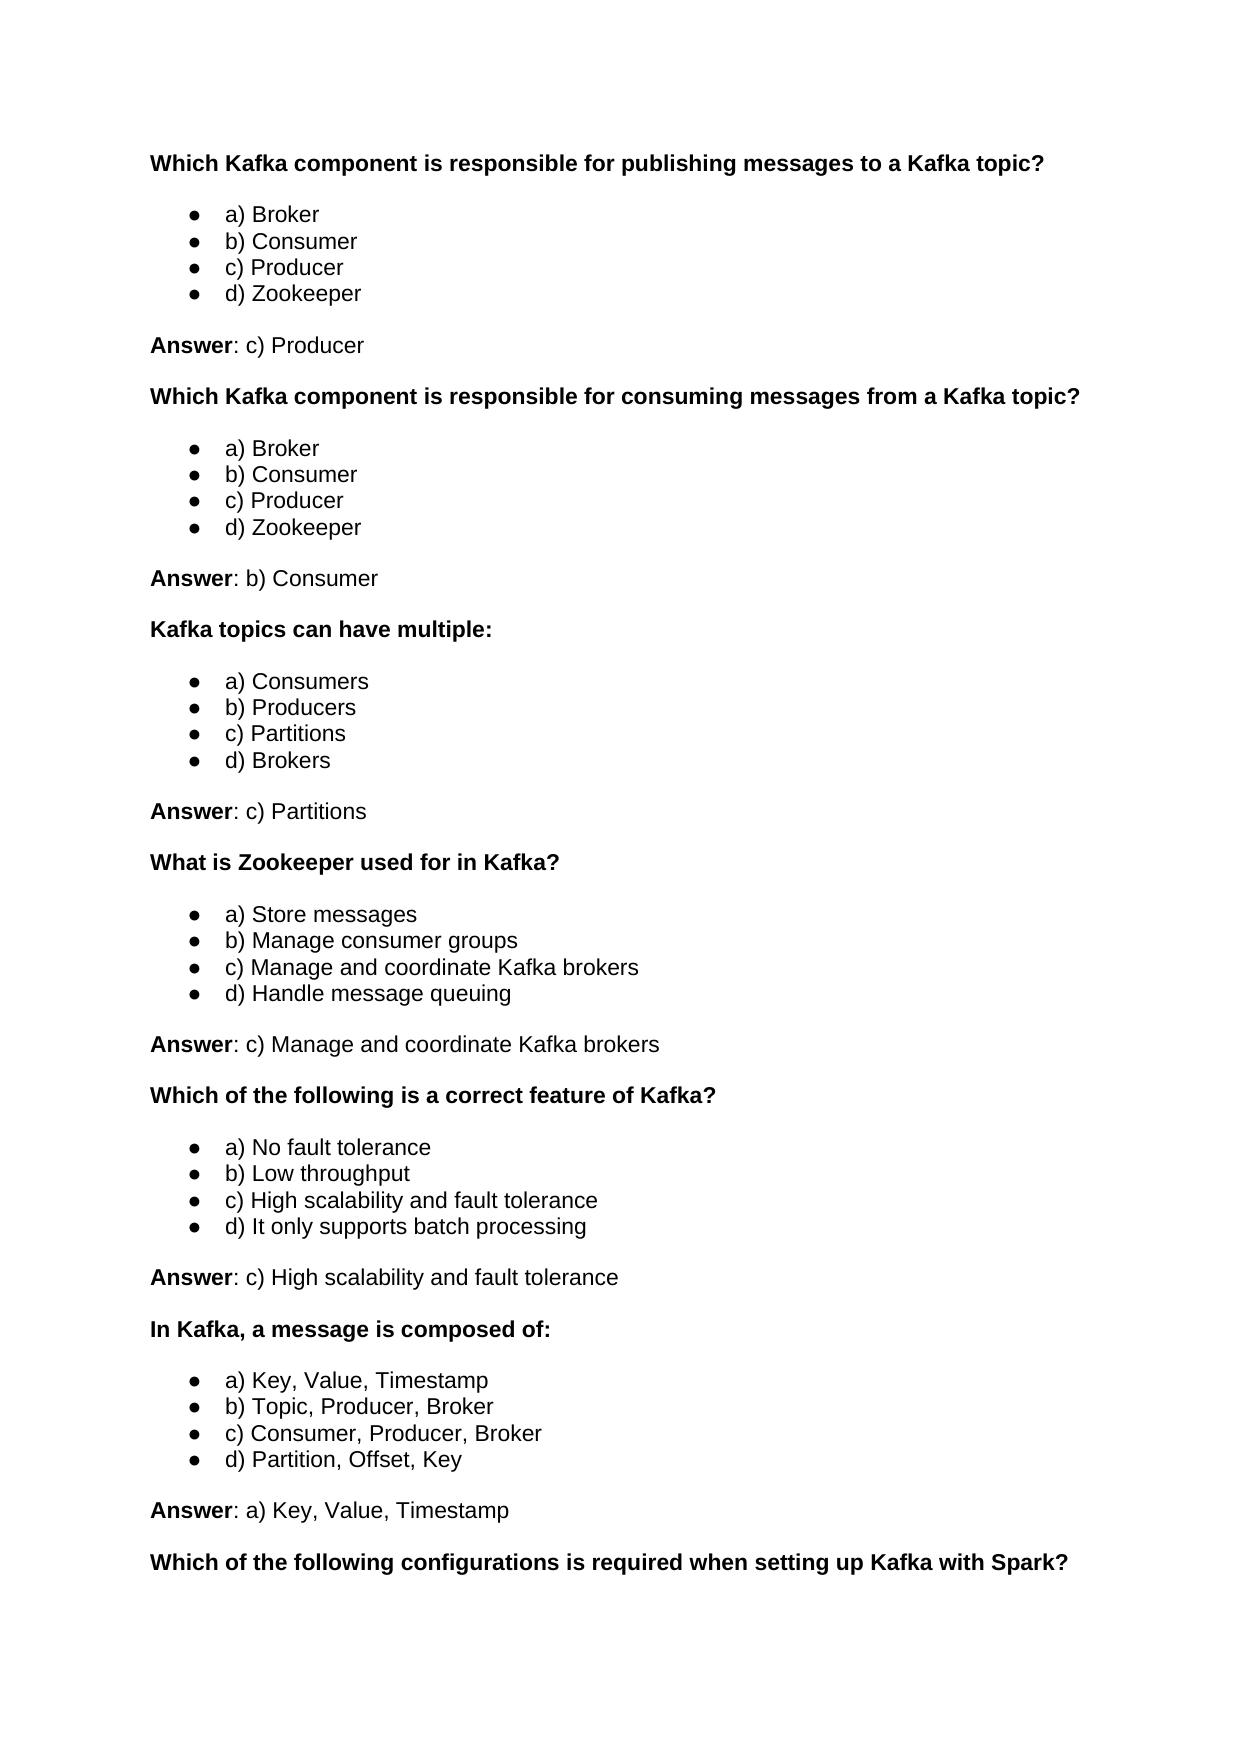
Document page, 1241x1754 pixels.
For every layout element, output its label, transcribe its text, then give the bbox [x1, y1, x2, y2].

list b) Topic, Producer, Broker [187, 1393, 1090, 1420]
list d) Partition, Offset, Key [187, 1446, 1090, 1472]
text Answer: c) Manage and coordinate Kafka brokers [150, 1031, 1090, 1057]
list a) Consumers [187, 668, 1090, 694]
text Kafka topics can have multiple: [150, 616, 1090, 643]
list b) Manage consumer groups [187, 927, 1090, 953]
list a) Key, Value, Timestamp [187, 1367, 1090, 1393]
text Which Kafka component is responsible for consuming messages from a Kafka topic? [150, 383, 1090, 409]
list d) It only supports batch processing [187, 1213, 1090, 1239]
text Answer: c) Producer [150, 332, 1090, 358]
list c) Producer [187, 254, 1090, 280]
list a) Store messages [187, 901, 1090, 927]
text Which of the following is a correct feature of Kafka? [150, 1082, 1090, 1109]
list c) Consumer, Producer, Broker [187, 1420, 1090, 1446]
text Which of the following configurations is required when setting up Kafka with Spark? [150, 1549, 1090, 1575]
text Answer: c) Partitions [150, 798, 1090, 824]
list d) Zookeeper [187, 280, 1090, 307]
list d) Brokers [187, 747, 1090, 773]
list c) Producer [187, 487, 1090, 513]
list b) Low throughput [187, 1160, 1090, 1187]
list a) Broker [187, 201, 1090, 228]
list a) Broker [187, 434, 1090, 461]
text Answer: c) High scalability and fault tolerance [150, 1264, 1090, 1291]
list b) Producers [187, 694, 1090, 720]
text Answer: b) Consumer [150, 565, 1090, 591]
list a) No fault tolerance [187, 1134, 1090, 1160]
list b) Consumer [187, 228, 1090, 254]
list c) High scalability and fault tolerance [187, 1187, 1090, 1213]
list b) Consumer [187, 461, 1090, 487]
text Which Kafka component is responsible for publishing messages to a Kafka topic? [150, 150, 1090, 176]
text What is Zookeeper used for in Kafka? [150, 849, 1090, 876]
text Answer: a) Key, Value, Timestamp [150, 1497, 1090, 1524]
list d) Handle message queuing [187, 980, 1090, 1006]
list d) Zookeeper [187, 513, 1090, 540]
text In Kafka, a message is composed of: [150, 1316, 1090, 1342]
list c) Manage and coordinate Kafka brokers [187, 953, 1090, 980]
list c) Partitions [187, 720, 1090, 747]
